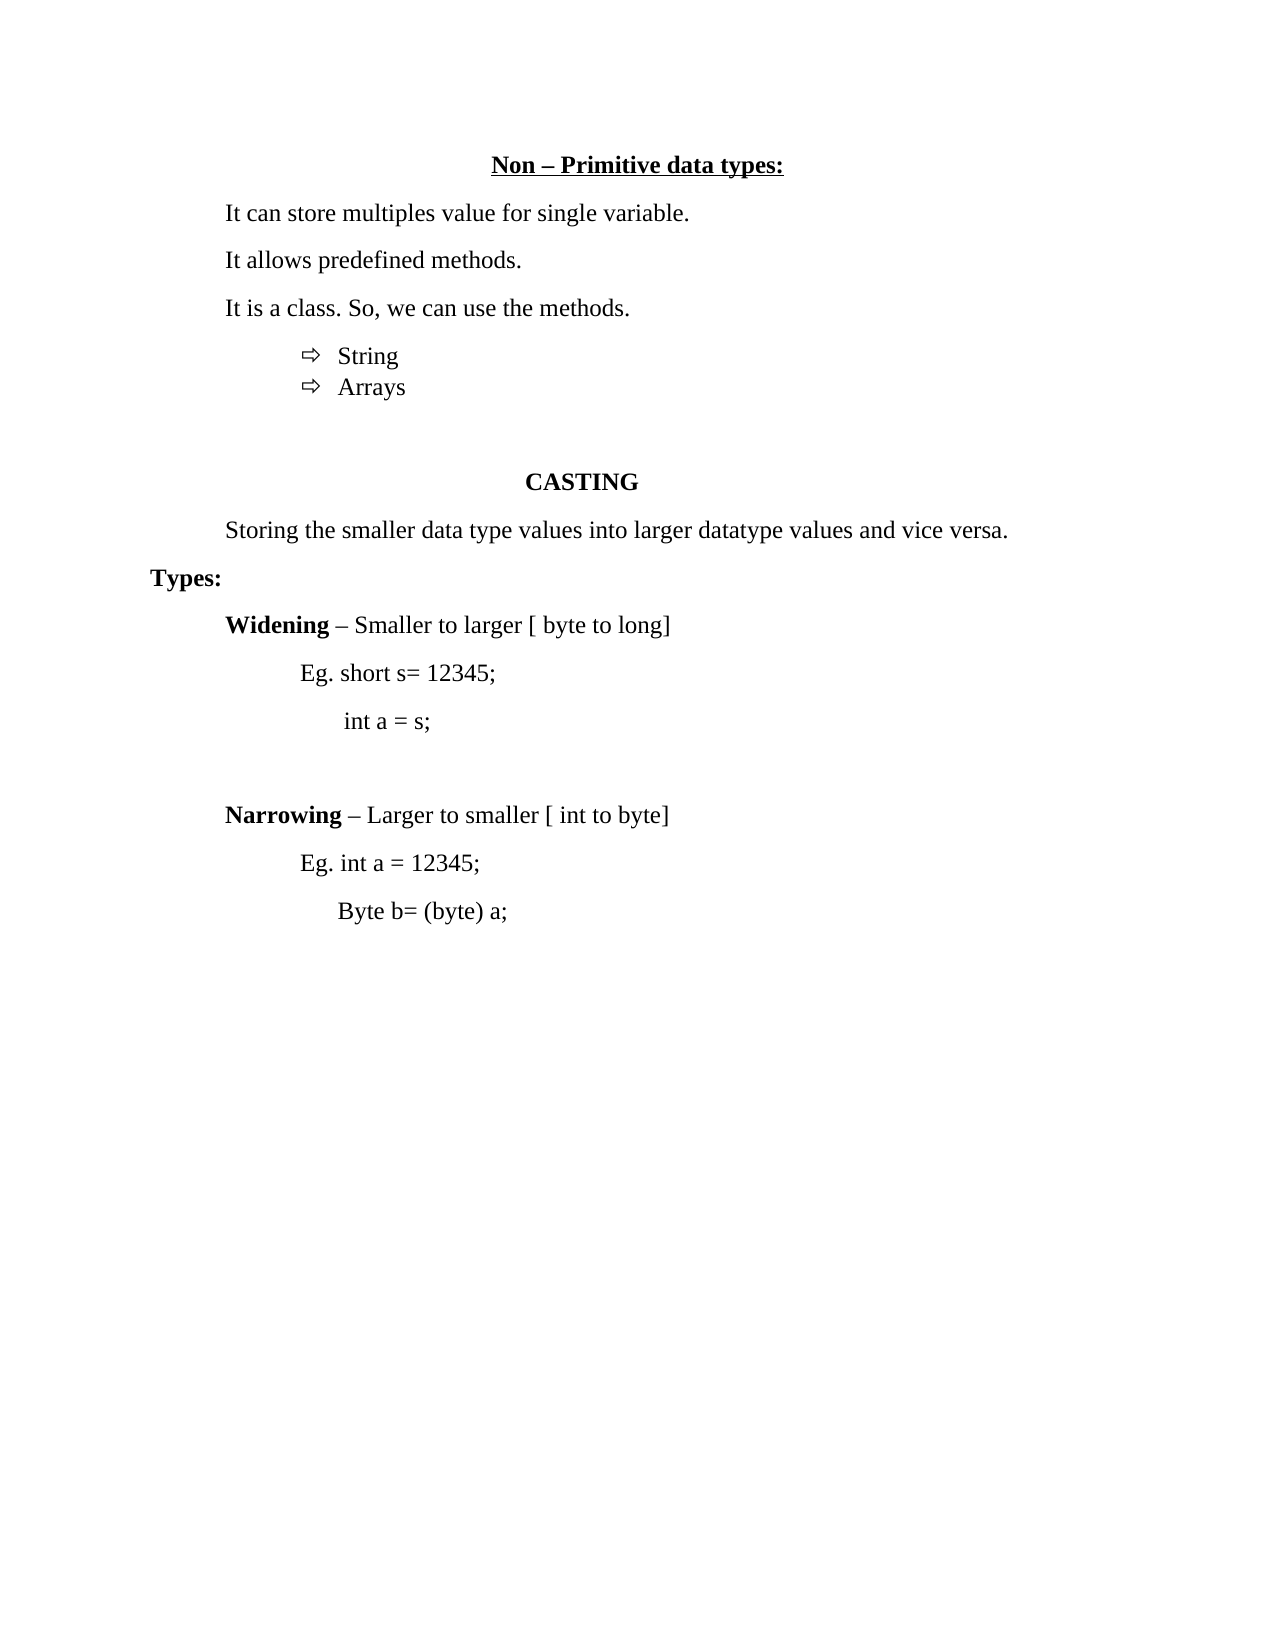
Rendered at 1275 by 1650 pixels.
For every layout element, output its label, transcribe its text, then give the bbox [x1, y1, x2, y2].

text Narrowing – Larger to smaller [ int to byte] [150, 801, 1125, 829]
text int a = s; [150, 706, 1125, 734]
text Byte b= (byte) a; [150, 896, 1125, 925]
text Widening – Smaller to larger [ byte to long] [150, 610, 1125, 639]
text Non – Primitive data types: [150, 150, 1125, 179]
list String [300, 341, 1125, 369]
text Storing the smaller data type values into larger datatype values and vice versa. [150, 515, 1125, 544]
text CASTING [450, 467, 1125, 496]
text Eg. short s= 12345; [150, 658, 1125, 687]
text Types: [150, 563, 1125, 591]
text It is a class. So, we can use the methods. [150, 293, 1125, 322]
text It allows predefined methods. [150, 245, 1125, 274]
text Eg. int a = 12345; [150, 848, 1125, 877]
text It can store multiples value for single variable. [150, 198, 1125, 226]
list Arrays [300, 372, 1125, 401]
